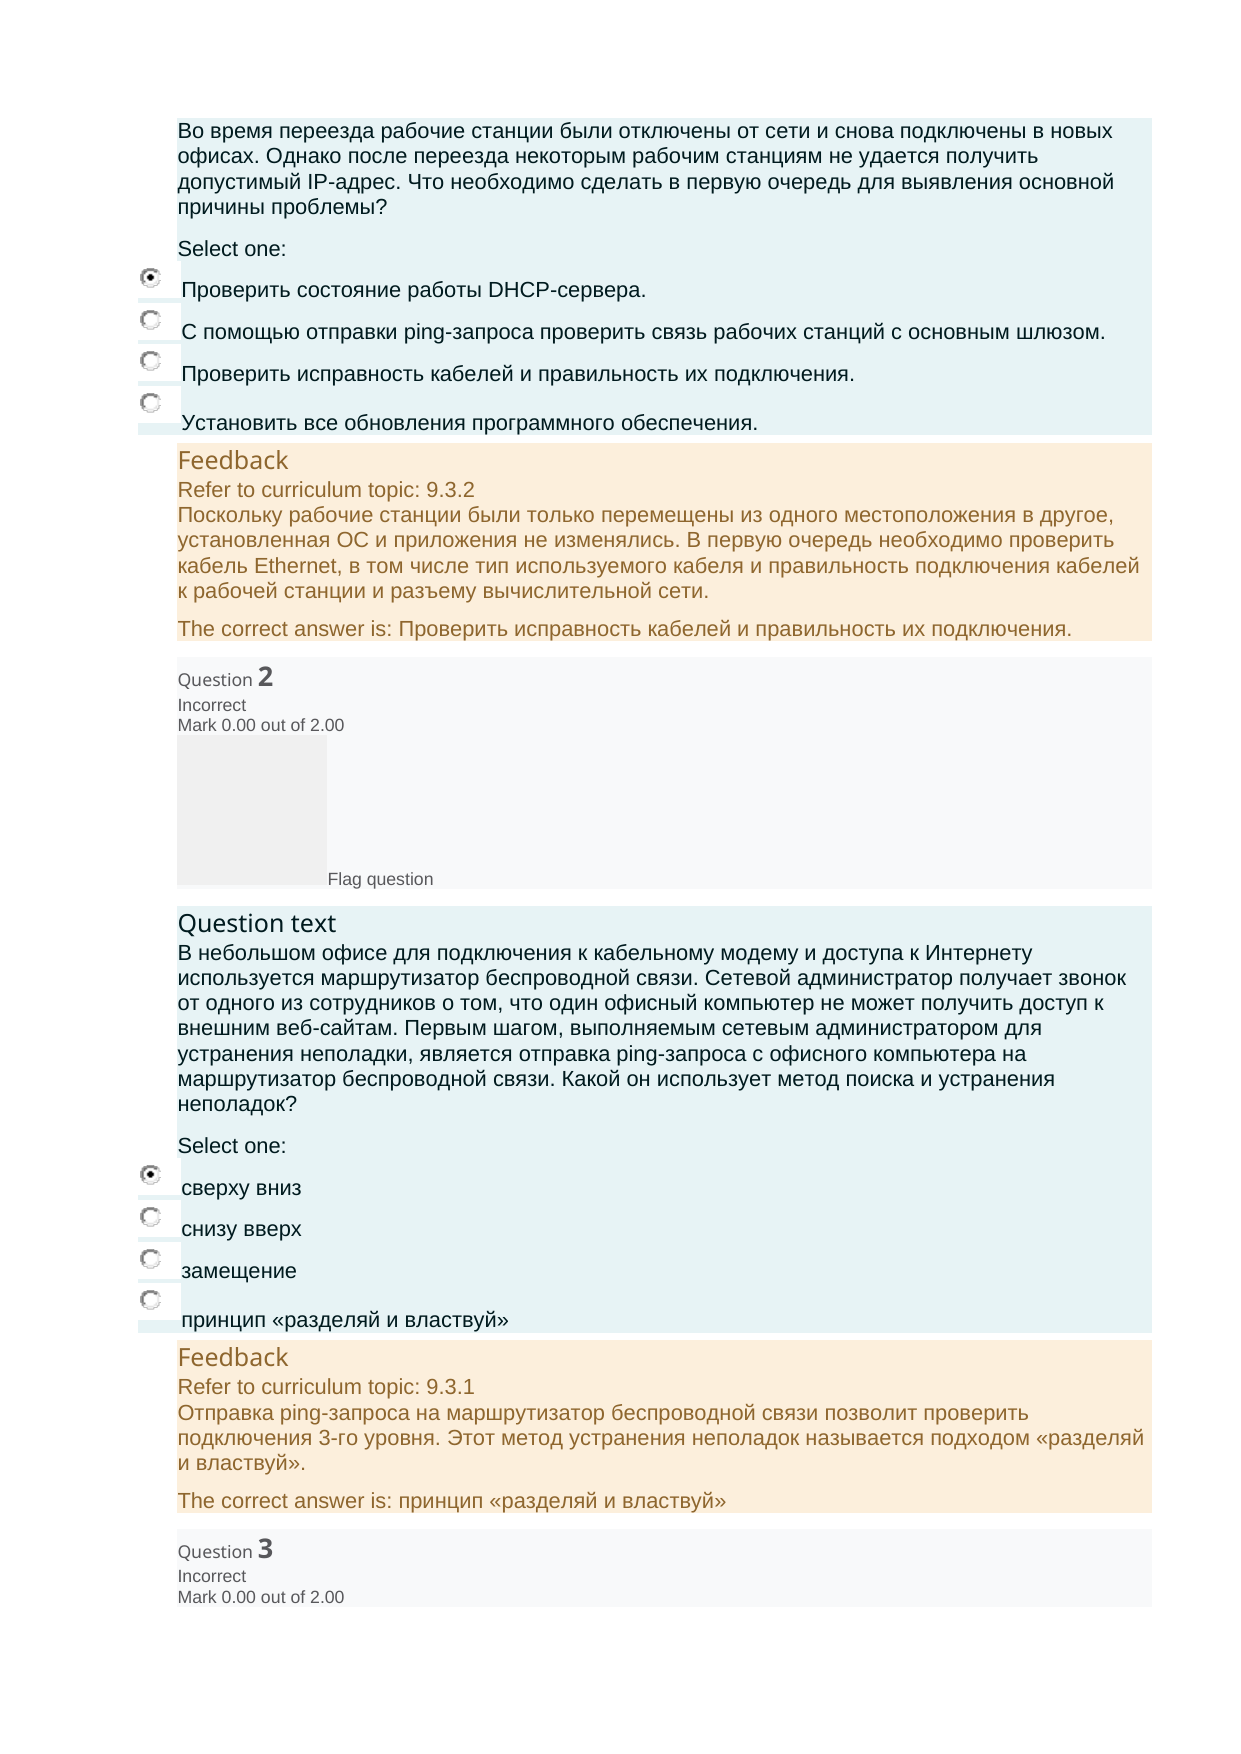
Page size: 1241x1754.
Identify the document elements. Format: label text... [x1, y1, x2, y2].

text Проверить исправность кабелей и правильность их подключения. [138, 344, 1152, 386]
text Flag question [177, 735, 1152, 889]
text Select one: [177, 1133, 1152, 1158]
text Incorrect [177, 1566, 1152, 1587]
text Question 2 [177, 657, 1152, 694]
text замещение [138, 1242, 1152, 1283]
text Select one: [177, 236, 1152, 261]
text Во время переезда рабочие станции были отключены от сети и снова подключены в новых офисах. Однако после переезда некоторым рабочим станциям не удается получить допустимый IP-адрес. Что необходимо сделать в первую очередь для выявления основной причины проблемы? [177, 118, 1152, 219]
text Incorrect [177, 694, 1152, 715]
text Mark 0.00 out of 2.00 [177, 715, 1152, 735]
text Установить все обновления программного обеспечения. [138, 386, 1152, 435]
text Question 3 [177, 1529, 1152, 1566]
text С помощью отправки ping-запроса проверить связь рабочих станций с основным шлюзом. [138, 303, 1152, 344]
text The correct answer is: Проверить исправность кабелей и правильность их подключения. [177, 616, 1152, 641]
text Проверить состояние работы DHCP-сервера. [138, 261, 1152, 303]
text The correct answer is: принцип «разделяй и властвуй» [177, 1487, 1152, 1513]
text принцип «разделяй и властвуй» [138, 1283, 1152, 1333]
text сверху вниз [138, 1158, 1152, 1200]
text снизу вверх [138, 1200, 1152, 1242]
text Feedback [177, 1340, 1152, 1374]
text Refer to curriculum topic: 9.3.2 Поскольку рабочие станции были только перемещены из одного местоположения в другое, установленная ОС и приложения не изменялись. В первую очередь необходимо проверить кабель Ethernet, в том числе тип используемого кабеля и правильность подключения кабелей к рабочей станции и разъему вычислительной сети. [177, 477, 1152, 603]
text Feedback [177, 443, 1152, 477]
text Refer to curriculum topic: 9.3.1 Отправка ping-запроса на маршрутизатор беспроводной связи позволит проверить подключения 3-го уровня. Этот метод устранения неполадок называется подходом «разделяй и властвуй». [177, 1374, 1152, 1475]
text В небольшом офисе для подключения к кабельному модему и доступа к Интернету используется маршрутизатор беспроводной связи. Сетевой администратор получает звонок от одного из сотрудников о том, что один офисный компьютер не может получить доступ к внешним веб-сайтам. Первым шагом, выполняемым сетевым администратором для устранения неполадки, является отправка ping-запроса с офисного компьютера на маршрутизатор беспроводной связи. Какой он использует метод поиска и устранения неполадок? [177, 940, 1152, 1116]
text Mark 0.00 out of 2.00 [177, 1587, 1152, 1607]
text Question text [177, 906, 1152, 940]
